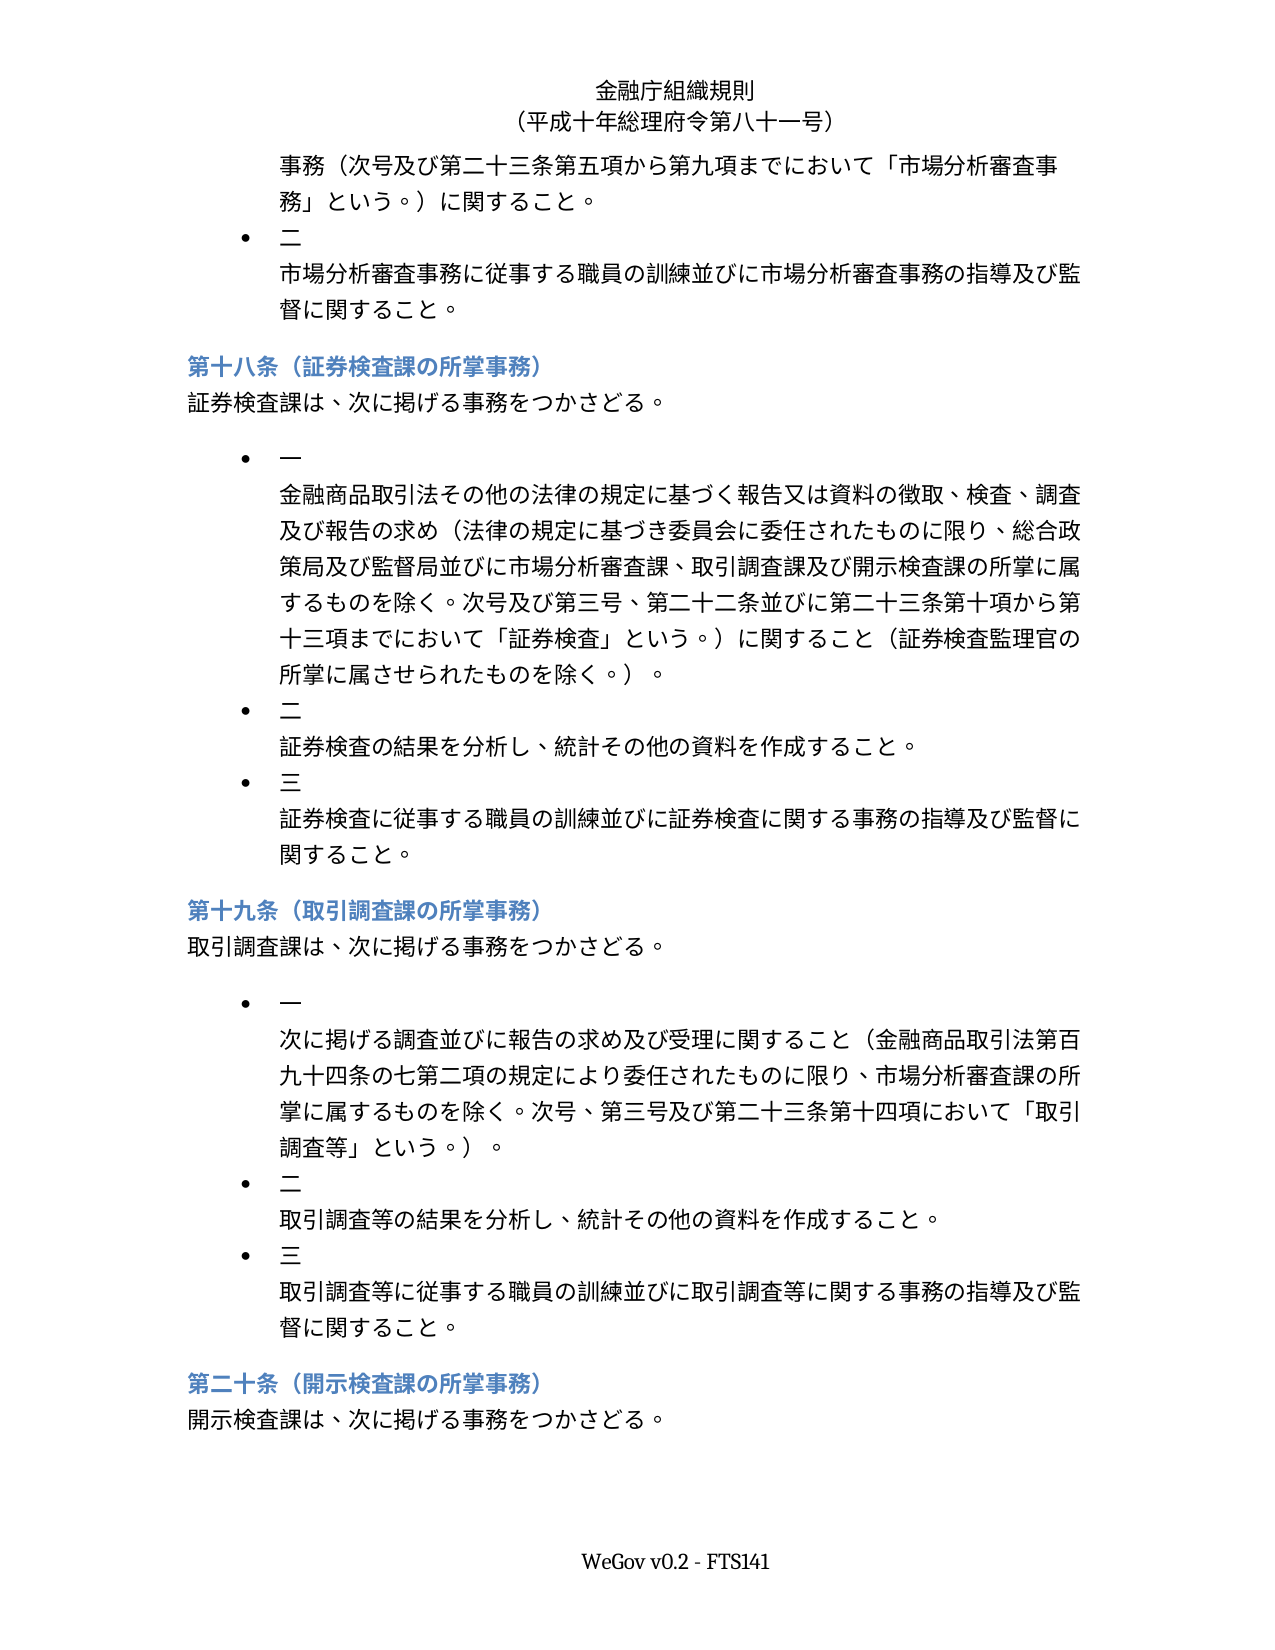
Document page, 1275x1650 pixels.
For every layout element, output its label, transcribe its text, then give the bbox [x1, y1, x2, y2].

list 三 証券検査に従事する職員の訓練並びに証券検査に関する事務の指導及び監督に関すること。 [242, 767, 1087, 870]
text 取引調査課は、次に掲げる事務をつかさどる。 [187, 931, 1087, 962]
list 二 市場分析審査事務に従事する職員の訓練並びに市場分析審査事務の指導及び監督に関すること。 [242, 222, 1087, 325]
list 三 取引調査等に従事する職員の訓練並びに取引調査等に関する事務の指導及び監督に関すること。 [242, 1239, 1087, 1343]
subtitle 第二十条（開示検査課の所掌事務） [187, 1368, 1087, 1399]
text 開示検査課は、次に掲げる事務をつかさどる。 [187, 1404, 1087, 1435]
list 一 次に掲げる調査並びに報告の求め及び受理に関すること（金融商品取引法第百九十四条の七第二項の規定により委任されたものに限り、市場分析審査課の所掌に属するものを除く。次号、第三号及び第二十三条第十四項において「取引調査等」という。）。 [242, 988, 1087, 1163]
list 二 証券検査の結果を分析し、統計その他の資料を作成すること。 [242, 695, 1087, 762]
list 一 金融商品取引法その他の法律の規定に基づく報告又は資料の徴取、検査、調査及び報告の求め（法律の規定に基づき委員会に委任されたものに限り、総合政策局及び監督局並びに市場分析審査課、取引調査課及び開示検査課の所掌に属するものを除く。次号及び第三号、第二十二条並びに第二十三条第十項から第十三項までにおいて「証券検査」という。）に関すること（証券検査監理官の所掌に属させられたものを除く。）。 [242, 443, 1087, 690]
subtitle 第十九条（取引調査課の所掌事務） [187, 895, 1087, 927]
text 証券検査課は、次に掲げる事務をつかさどる。 [187, 386, 1087, 418]
subtitle 第十八条（証券検査課の所掌事務） [187, 351, 1087, 382]
list 二 取引調査等の結果を分析し、統計その他の資料を作成すること。 [242, 1168, 1087, 1235]
